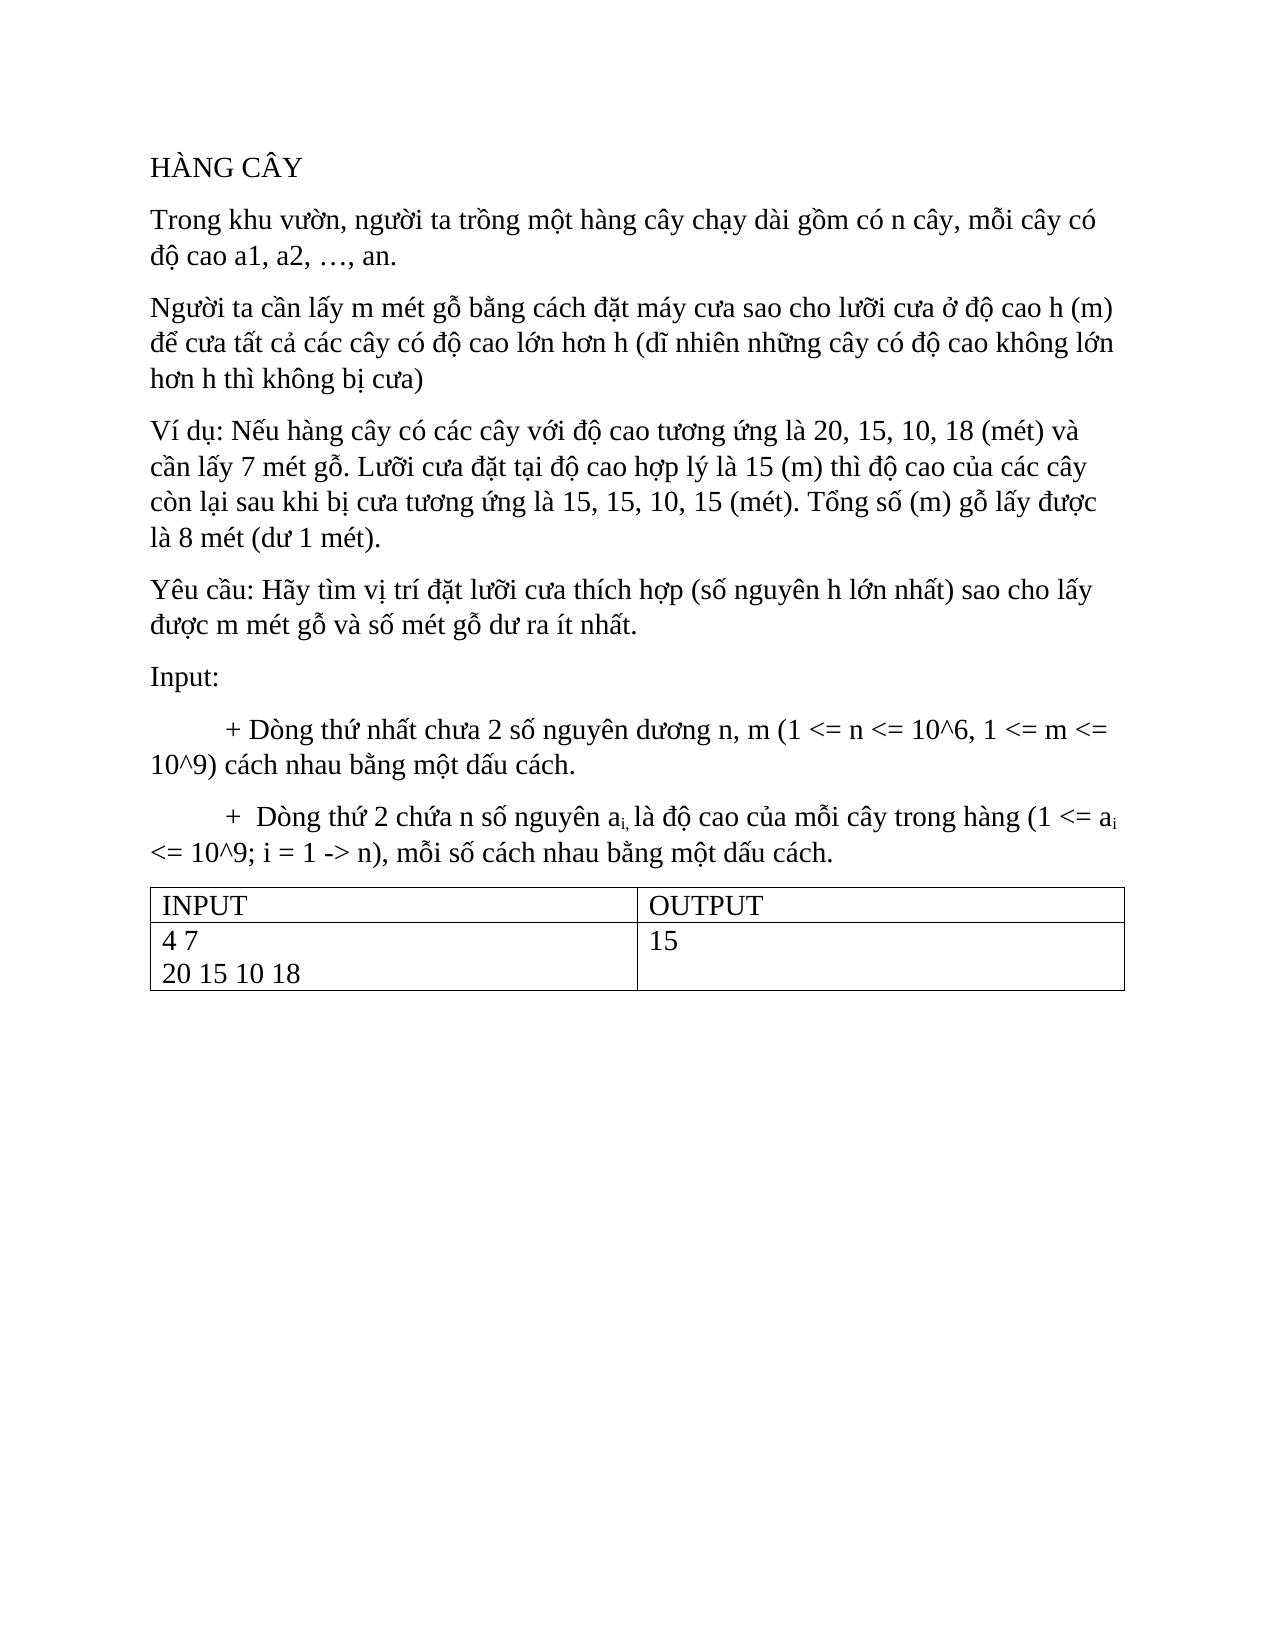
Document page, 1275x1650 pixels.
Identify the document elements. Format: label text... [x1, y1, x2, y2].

text HÀNG CÂY [150, 150, 1125, 183]
text Trong khu vườn, người ta trồng một hàng cây chạy dài gồm có n cây, mỗi cây có độ cao a1, a2, …, an. [150, 202, 1125, 271]
text + Dòng thứ 2 chứa n số nguyên ai, là độ cao của mỗi cây trong hàng (1 <= ai <= 10^9; i = 1 -> n), mỗi số cách nhau bằng một dấu cách. [150, 799, 1125, 868]
text Ví dụ: Nếu hàng cây có các cây với độ cao tương ứng là 20, 15, 10, 18 (mét) và cần lấy 7 mét gỗ. Lưỡi cưa đặt tại độ cao hợp lý là 15 (m) thì độ cao của các cây còn lại sau khi bị cưa tương ứng là 15, 15, 10, 15 (mét). Tổng số (m) gỗ lấy được là 8 mét (dư 1 mét). [150, 413, 1125, 553]
table_cell 4 7 20 15 10 18 [151, 923, 637, 990]
text + Dòng thứ nhất chưa 2 số nguyên dương n, m (1 <= n <= 10^6, 1 <= m <= 10^9) cách nhau bằng một dấu cách. [150, 712, 1125, 781]
text Người ta cần lấy m mét gỗ bằng cách đặt máy cưa sao cho lưỡi cưa ở độ cao h (m) để cưa tất cả các cây có độ cao lớn hơn h (dĩ nhiên những cây có độ cao không lớn hơn h thì không bị cưa) [150, 290, 1125, 394]
text Yêu cầu: Hãy tìm vị trí đặt lưỡi cưa thích hợp (số nguyên h lớn nhất) sao cho lấy được m mét gỗ và số mét gỗ dư ra ít nhất. [150, 572, 1125, 641]
table_cell 15 [638, 923, 1124, 990]
table_header OUTPUT [638, 888, 1124, 922]
table_header INPUT [151, 888, 637, 922]
text Input: [150, 659, 1125, 693]
